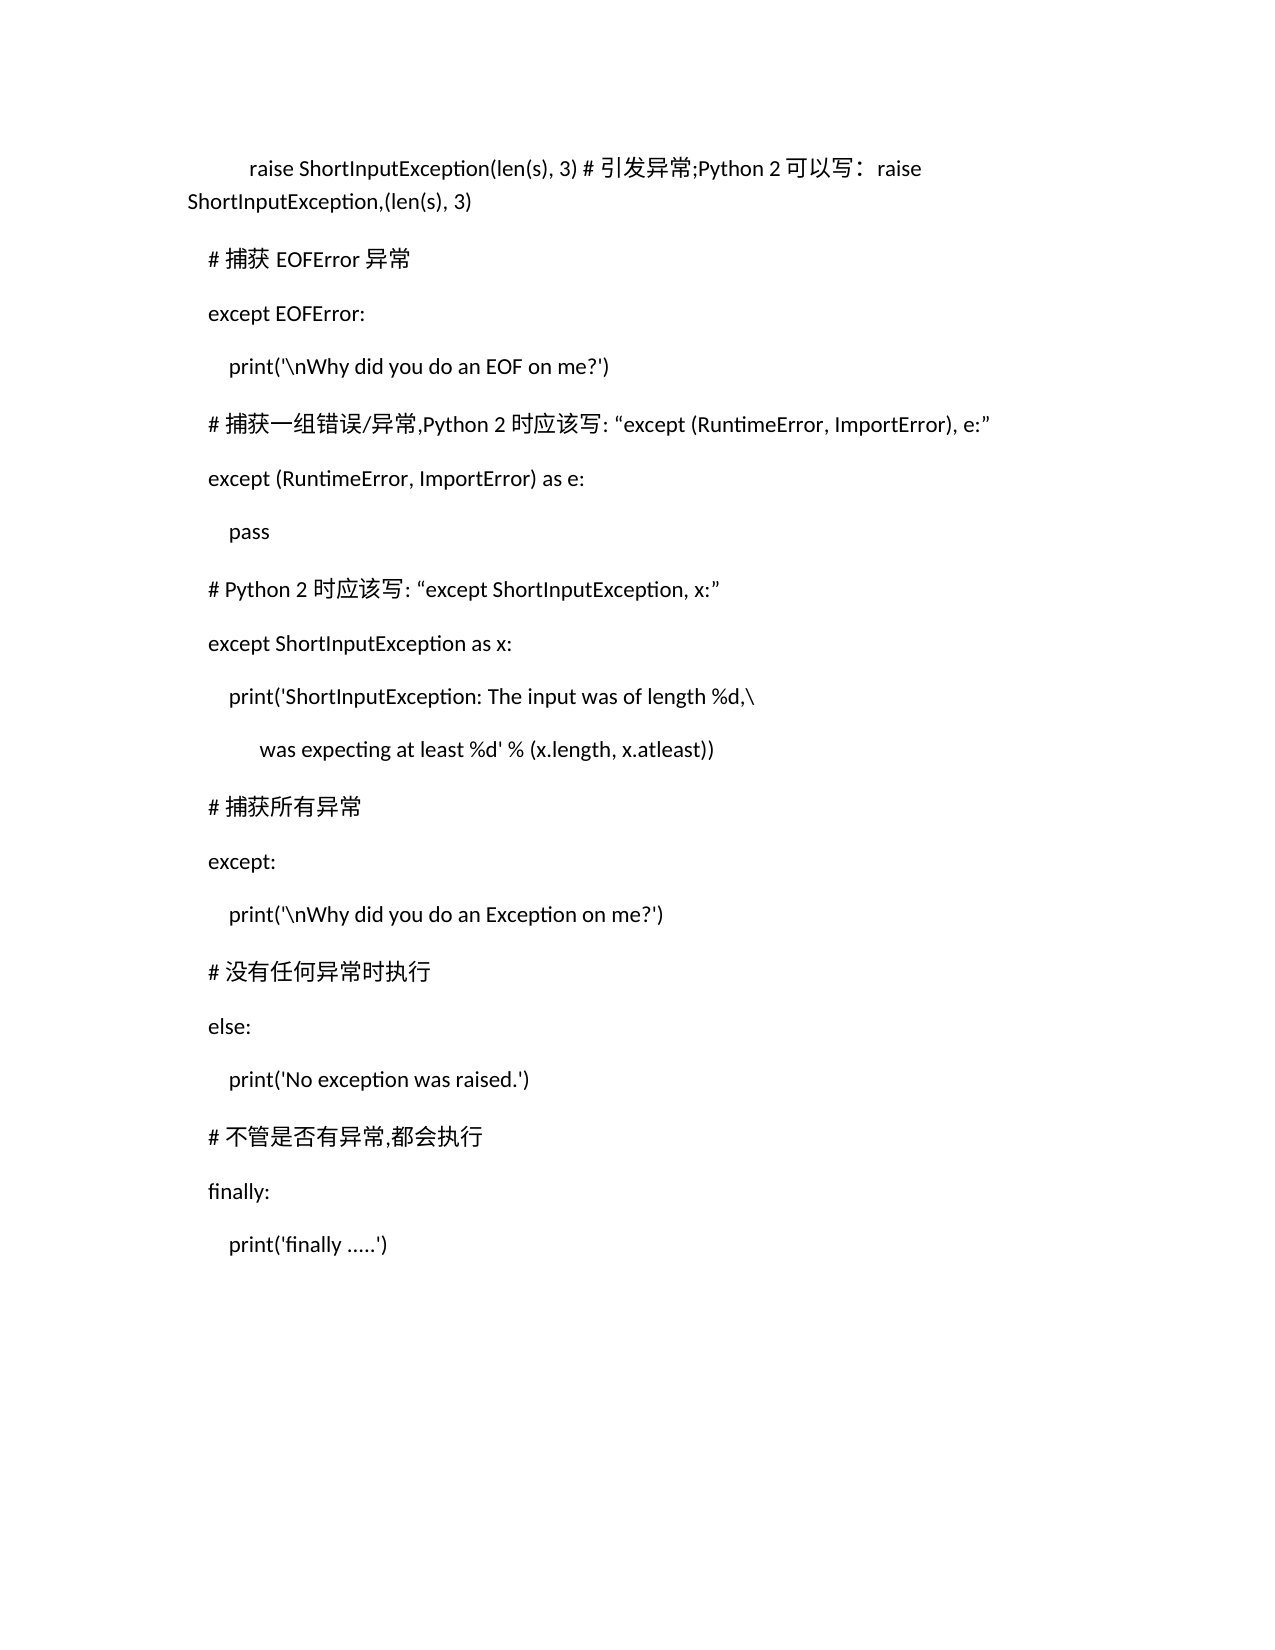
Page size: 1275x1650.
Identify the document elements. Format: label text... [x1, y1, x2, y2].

text pass [187, 517, 1087, 545]
text raise ShortInputException(len(s), 3) # 引发异常;Python 2可以写：raise ShortInputException,(len(s), 3) [187, 150, 1087, 215]
text # 不管是否有异常,都会执行 [187, 1118, 1087, 1152]
text except: [187, 847, 1087, 875]
text except EOFError: [187, 299, 1087, 327]
text was expecting at least %d' % (x.length, x.atleast)) [187, 735, 1087, 763]
text else: [187, 1012, 1087, 1040]
text print('\nWhy did you do an Exception on me?') [187, 900, 1087, 928]
text print('\nWhy did you do an EOF on me?') [187, 352, 1087, 380]
text except ShortInputException as x: [187, 629, 1087, 657]
text # 捕获一组错误/异常,Python 2 时应该写: “except (RuntimeError, ImportError), e:” [187, 405, 1087, 439]
text # 没有任何异常时执行 [187, 953, 1087, 987]
text print('finally .....') [187, 1230, 1087, 1258]
text print('No exception was raised.') [187, 1065, 1087, 1093]
text print('ShortInputException: The input was of length %d,\ [187, 682, 1087, 710]
text # 捕获所有异常 [187, 788, 1087, 822]
text except (RuntimeError, ImportError) as e: [187, 464, 1087, 492]
text finally: [187, 1177, 1087, 1205]
text # Python 2 时应该写: “except ShortInputException, x:” [187, 570, 1087, 604]
text # 捕获 EOFError 异常 [187, 240, 1087, 274]
